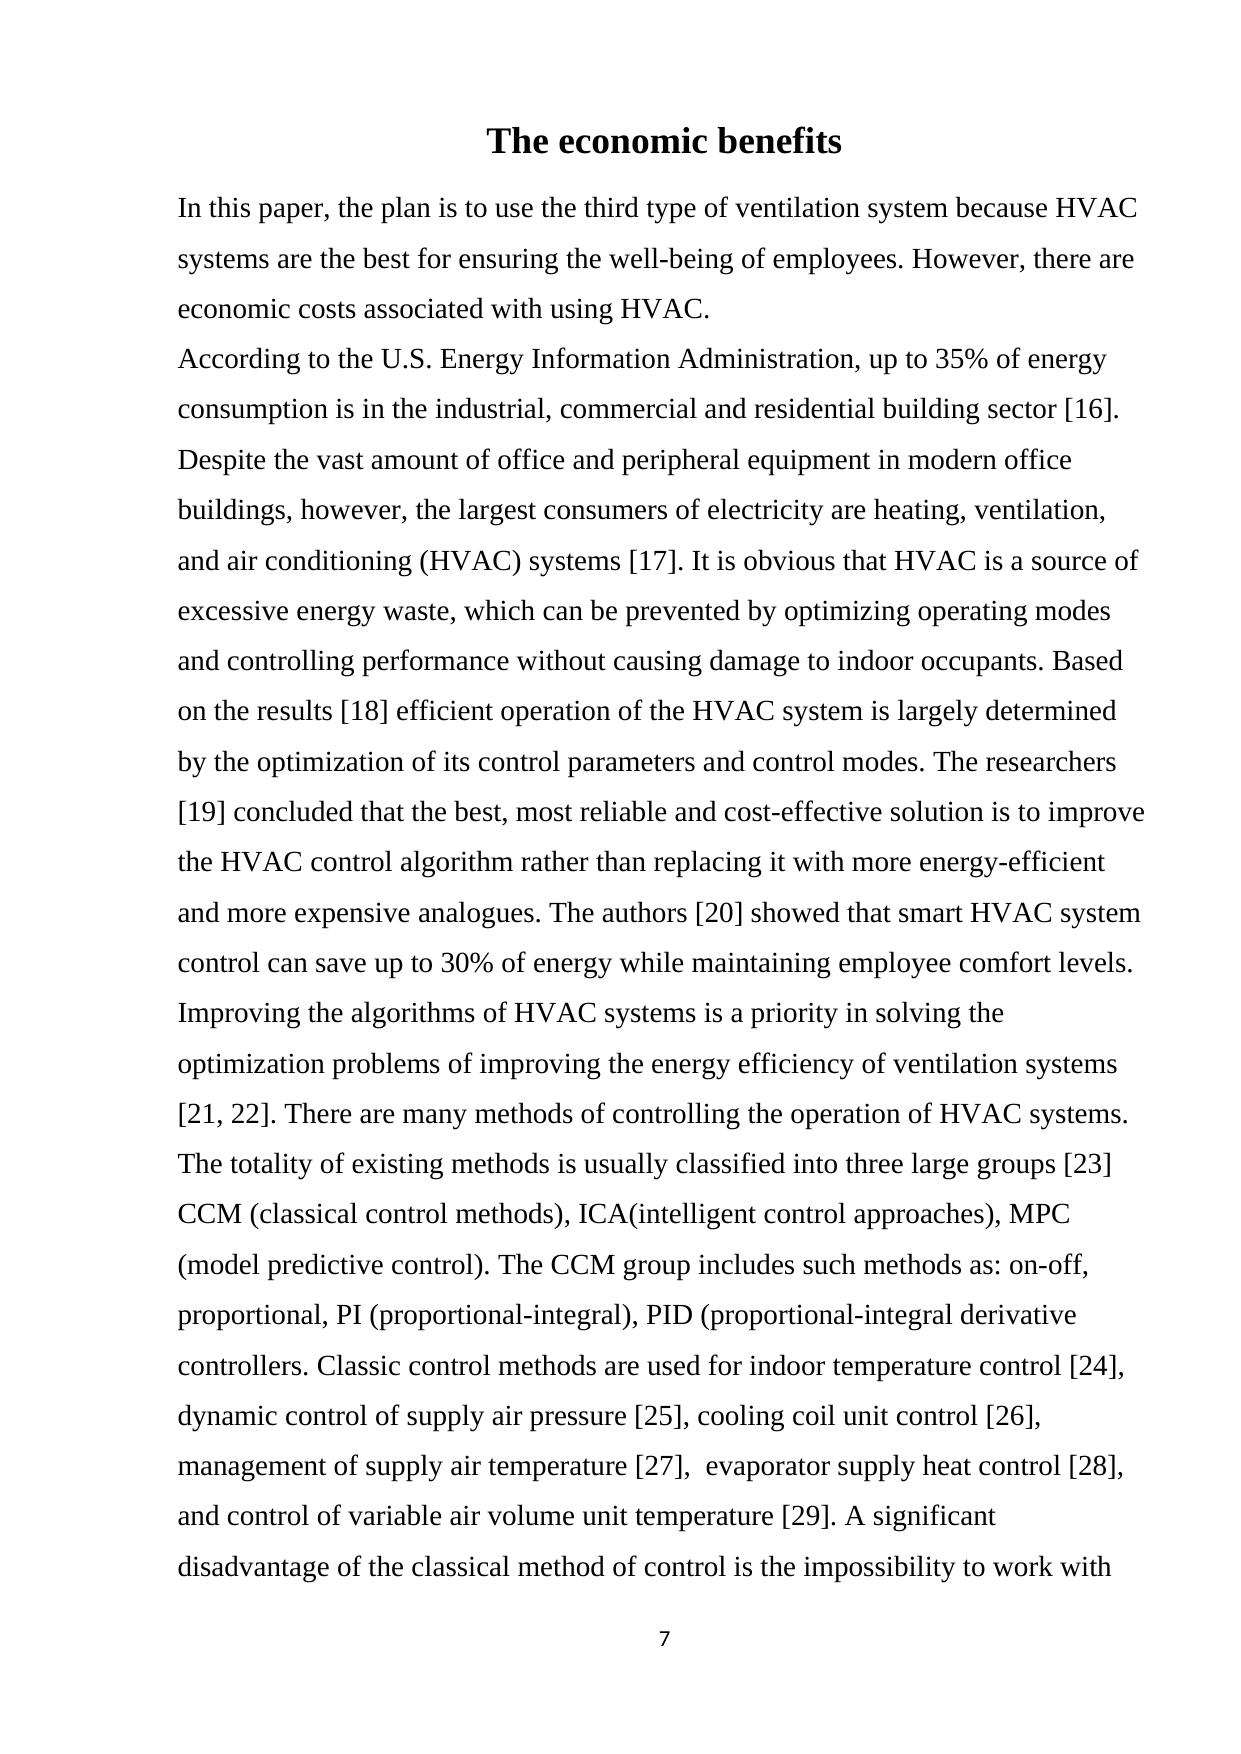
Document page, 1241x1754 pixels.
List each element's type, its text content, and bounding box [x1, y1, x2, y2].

subtitle The economic benefits [177, 118, 1152, 161]
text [177, 341, 1152, 1582]
text In this paper, the plan is to use the third type of ventilation system because HVAC systems are the best for ensuring the well-being of employees. However, there are economic costs associated with using HVAC. [177, 190, 1152, 324]
